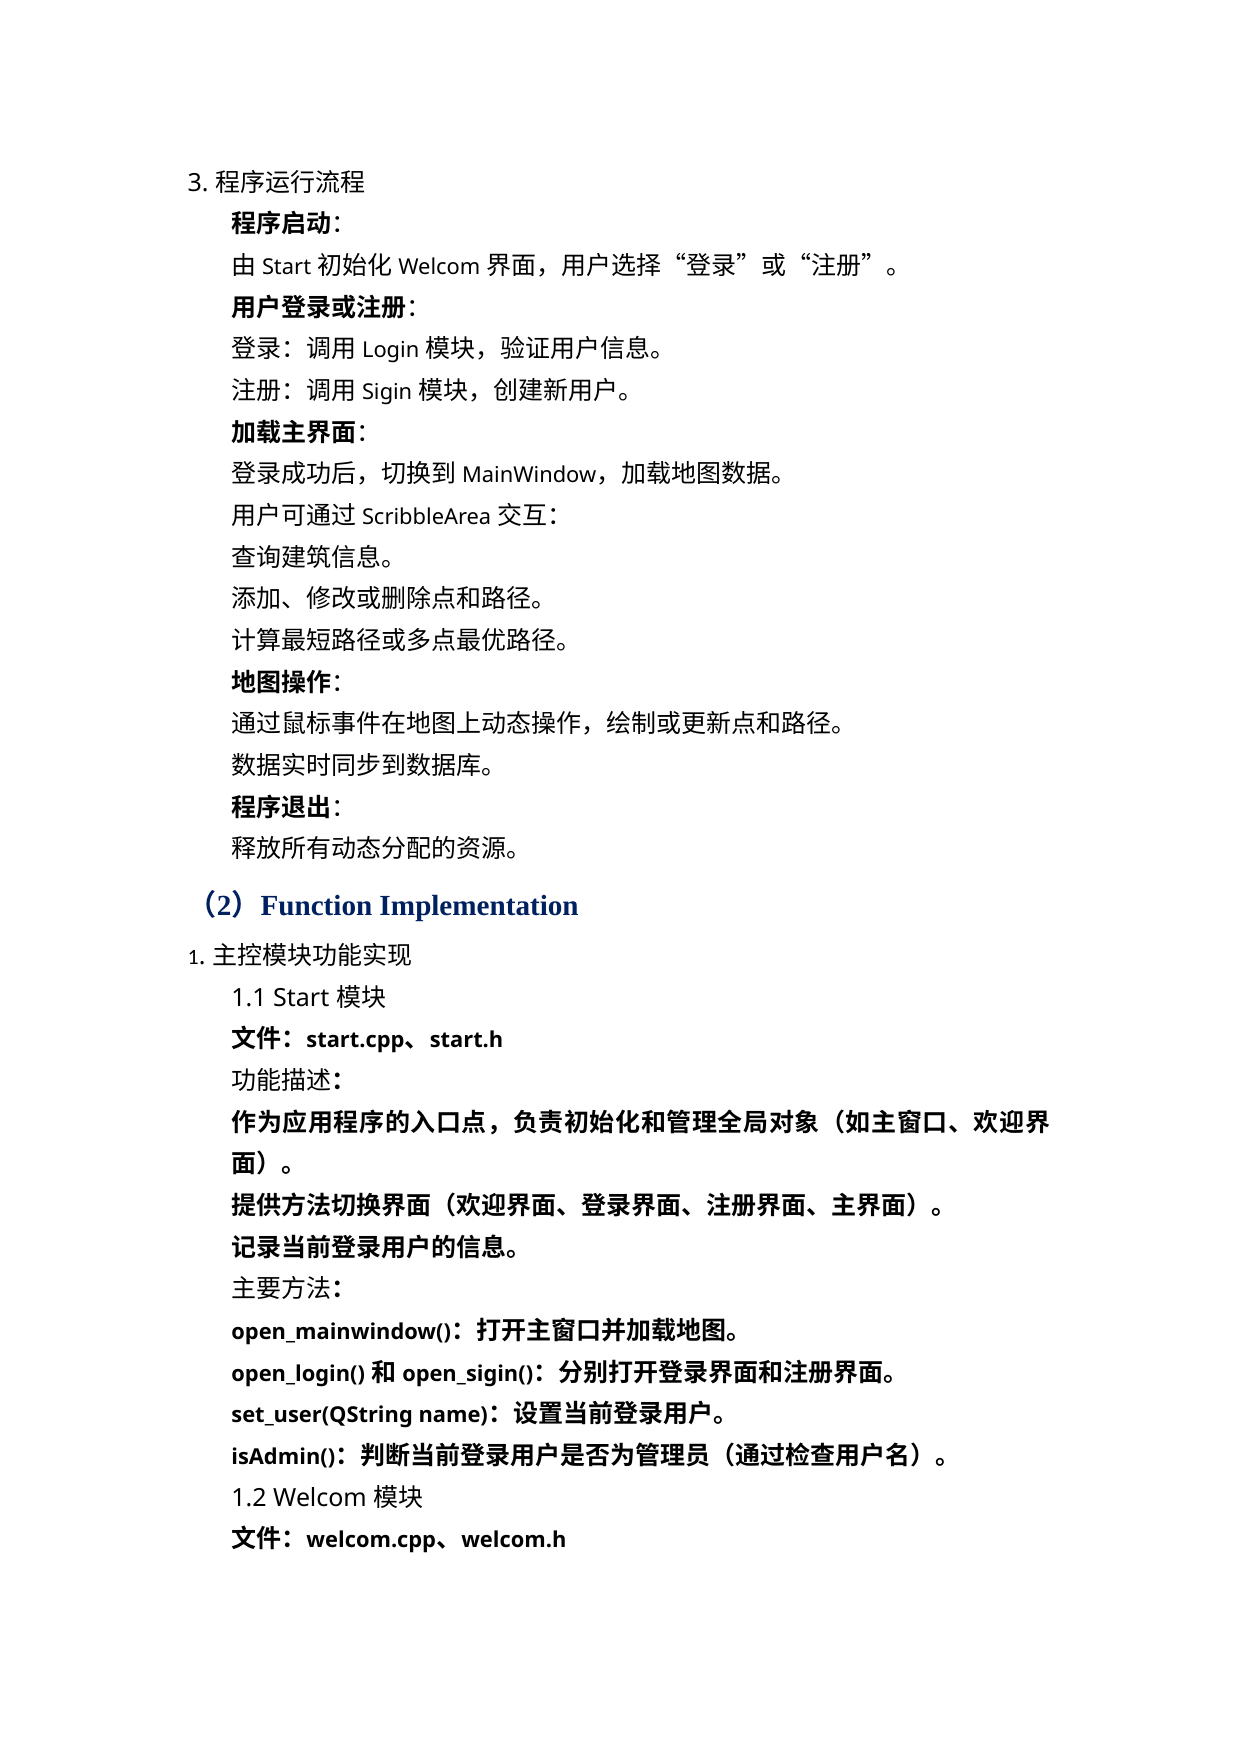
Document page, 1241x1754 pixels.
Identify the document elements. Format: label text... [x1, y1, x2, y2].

text 程序启动： [231, 204, 1053, 240]
text 登录成功后，切换到 MainWindow，加载地图数据。 [231, 454, 1053, 490]
text 查询建筑信息。 [231, 537, 1053, 573]
text open_mainwindow()：打开主窗口并加载地图。 [231, 1310, 1053, 1347]
text 用户可通过 ScribbleArea 交互： [231, 495, 1053, 532]
text set_user(QString name)：设置当前登录用户。 [231, 1394, 1053, 1430]
text 记录当前登录用户的信息。 [231, 1227, 1053, 1263]
text 1.2 Welcom 模块 [231, 1477, 1053, 1513]
text 地图操作： [231, 662, 1053, 698]
text 注册：调用 Sigin 模块，创建新用户。 [231, 370, 1053, 407]
text isAdmin()：判断当前登录用户是否为管理员（通过检查用户名）。 [231, 1435, 1053, 1472]
text 由 Start 初始化 Welcom 界面，用户选择“登录”或“注册”。 [231, 245, 1053, 282]
text 登录：调用 Login 模块，验证用户信息。 [231, 329, 1053, 365]
text 用户登录或注册： [231, 287, 1053, 323]
text 作为应用程序的入口点，负责初始化和管理全局对象（如主窗口、欢迎界面）。 [231, 1102, 1053, 1180]
text 计算最短路径或多点最优路径。 [231, 620, 1053, 657]
text 文件：welcom.cpp、welcom.h [231, 1519, 1053, 1555]
text 1. 主控模块功能实现 [187, 935, 1053, 972]
text 提供方法切换界面（欢迎界面、登录界面、注册界面、主界面）。 [231, 1185, 1053, 1222]
text open_login() 和 open_sigin()：分别打开登录界面和注册界面。 [231, 1352, 1053, 1388]
text 数据实时同步到数据库。 [231, 745, 1053, 782]
text 添加、修改或删除点和路径。 [231, 579, 1053, 615]
text 释放所有动态分配的资源。 [231, 829, 1053, 865]
text 程序退出： [231, 787, 1053, 823]
text 文件：start.cpp、start.h [231, 1019, 1053, 1055]
subtitle （2）Function Implementation [187, 870, 1053, 935]
text 主要方法： [231, 1269, 1053, 1305]
text 3. 程序运行流程 [187, 162, 1053, 198]
text 加载主界面： [231, 412, 1053, 448]
text 通过鼠标事件在地图上动态操作，绘制或更新点和路径。 [231, 704, 1053, 740]
text 1.1 Start 模块 [231, 977, 1053, 1013]
text 功能描述： [231, 1060, 1053, 1097]
